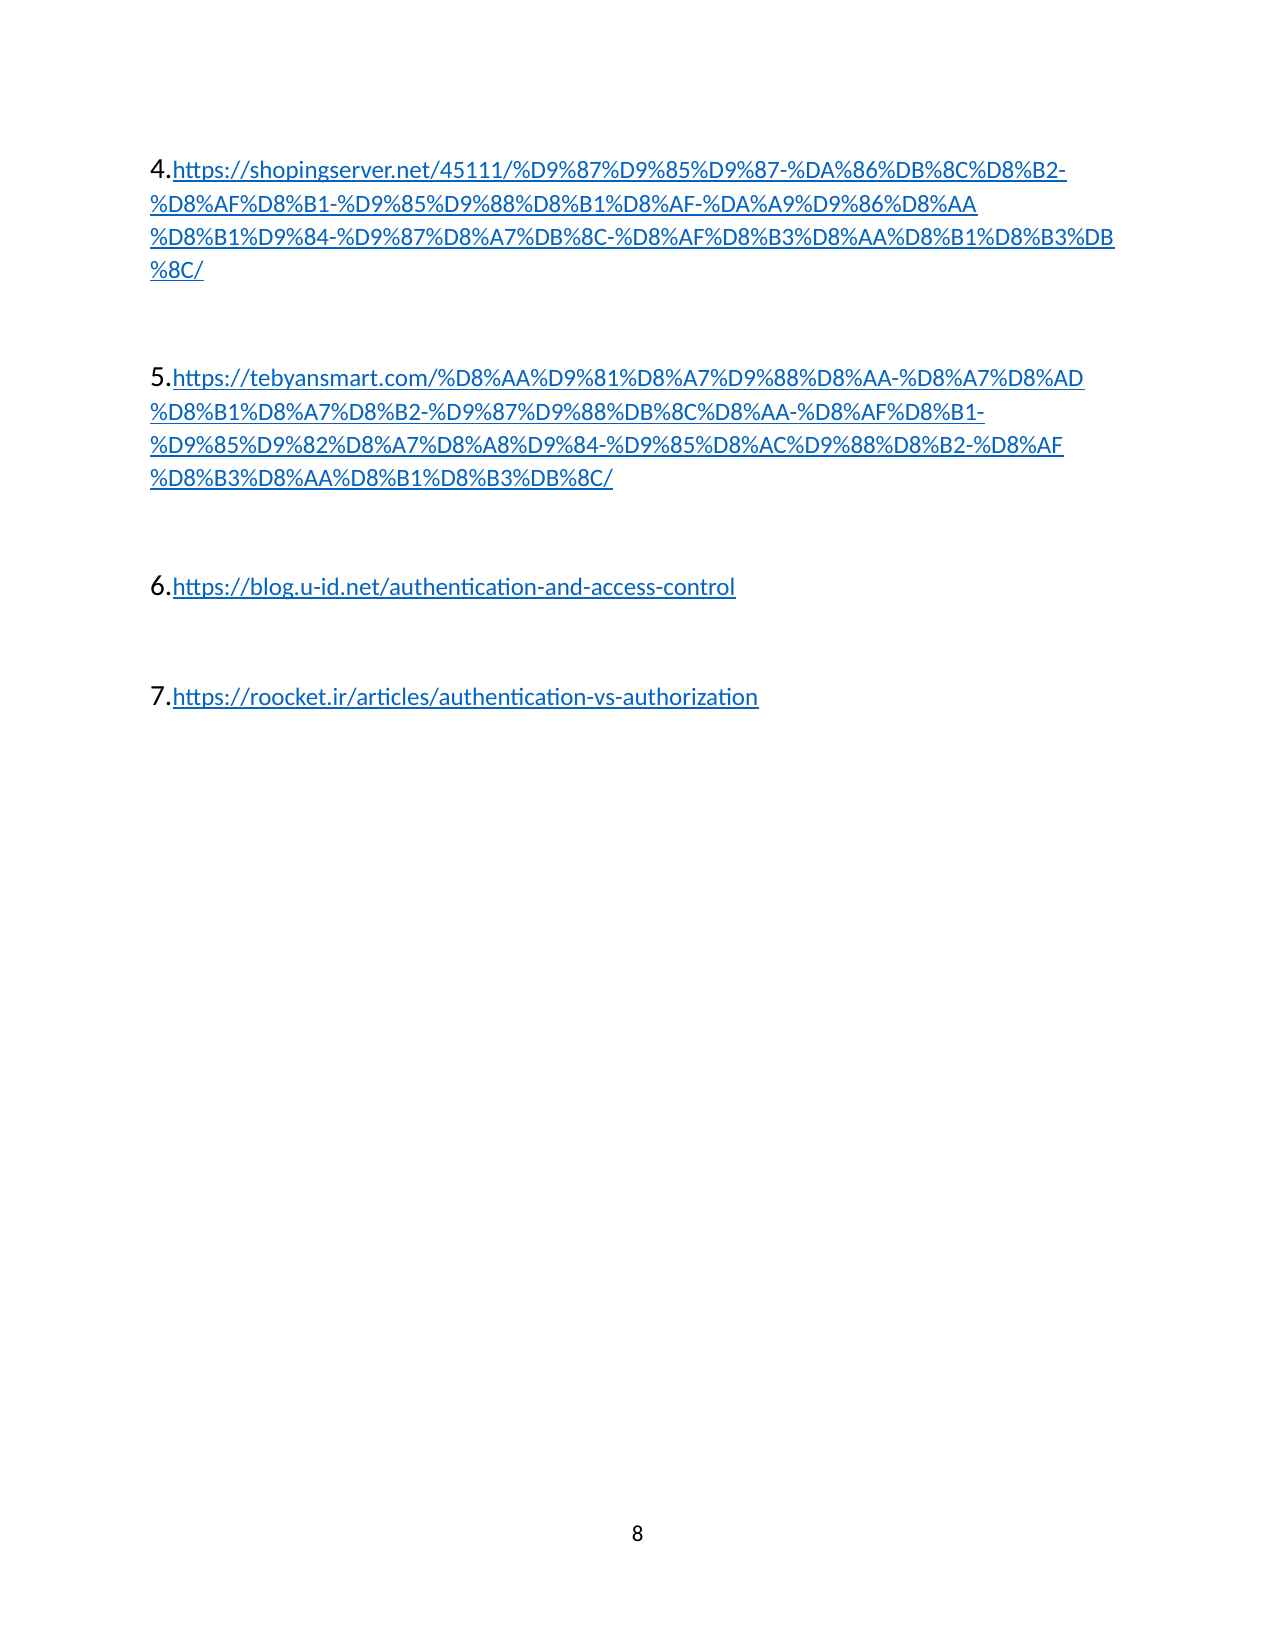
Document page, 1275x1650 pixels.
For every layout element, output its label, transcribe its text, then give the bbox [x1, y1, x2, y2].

text 4.https://shopingserver.net/45111/%D9%87%D9%85%D9%87-%DA%86%DB%8C%D8%B2-%D8%AF%D8%B1-%D9%85%D9%88%D8%B1%D8%AF-%DA%A9%D9%86%D8%AA%D8%B1%D9%84-%D9%87%D8%A7%DB%8C-%D8%AF%D8%B3%D8%AA%D8%B1%D8%B3%DB%8C/ [150, 150, 1125, 284]
text 5.https://tebyansmart.com/%D8%AA%D9%81%D8%A7%D9%88%D8%AA-%D8%A7%D8%AD%D8%B1%D8%A7%D8%B2-%D9%87%D9%88%DB%8C%D8%AA-%D8%AF%D8%B1-%D9%85%D9%82%D8%A7%D8%A8%D9%84-%D9%85%D8%AC%D9%88%D8%B2-%D8%AF%D8%B3%D8%AA%D8%B1%D8%B3%DB%8C/ [150, 358, 1125, 493]
text 6.https://blog.u-id.net/authentication-and-access-control [150, 567, 1125, 603]
text 7.https://roocket.ir/articles/authentication-vs-authorization [150, 677, 1125, 713]
